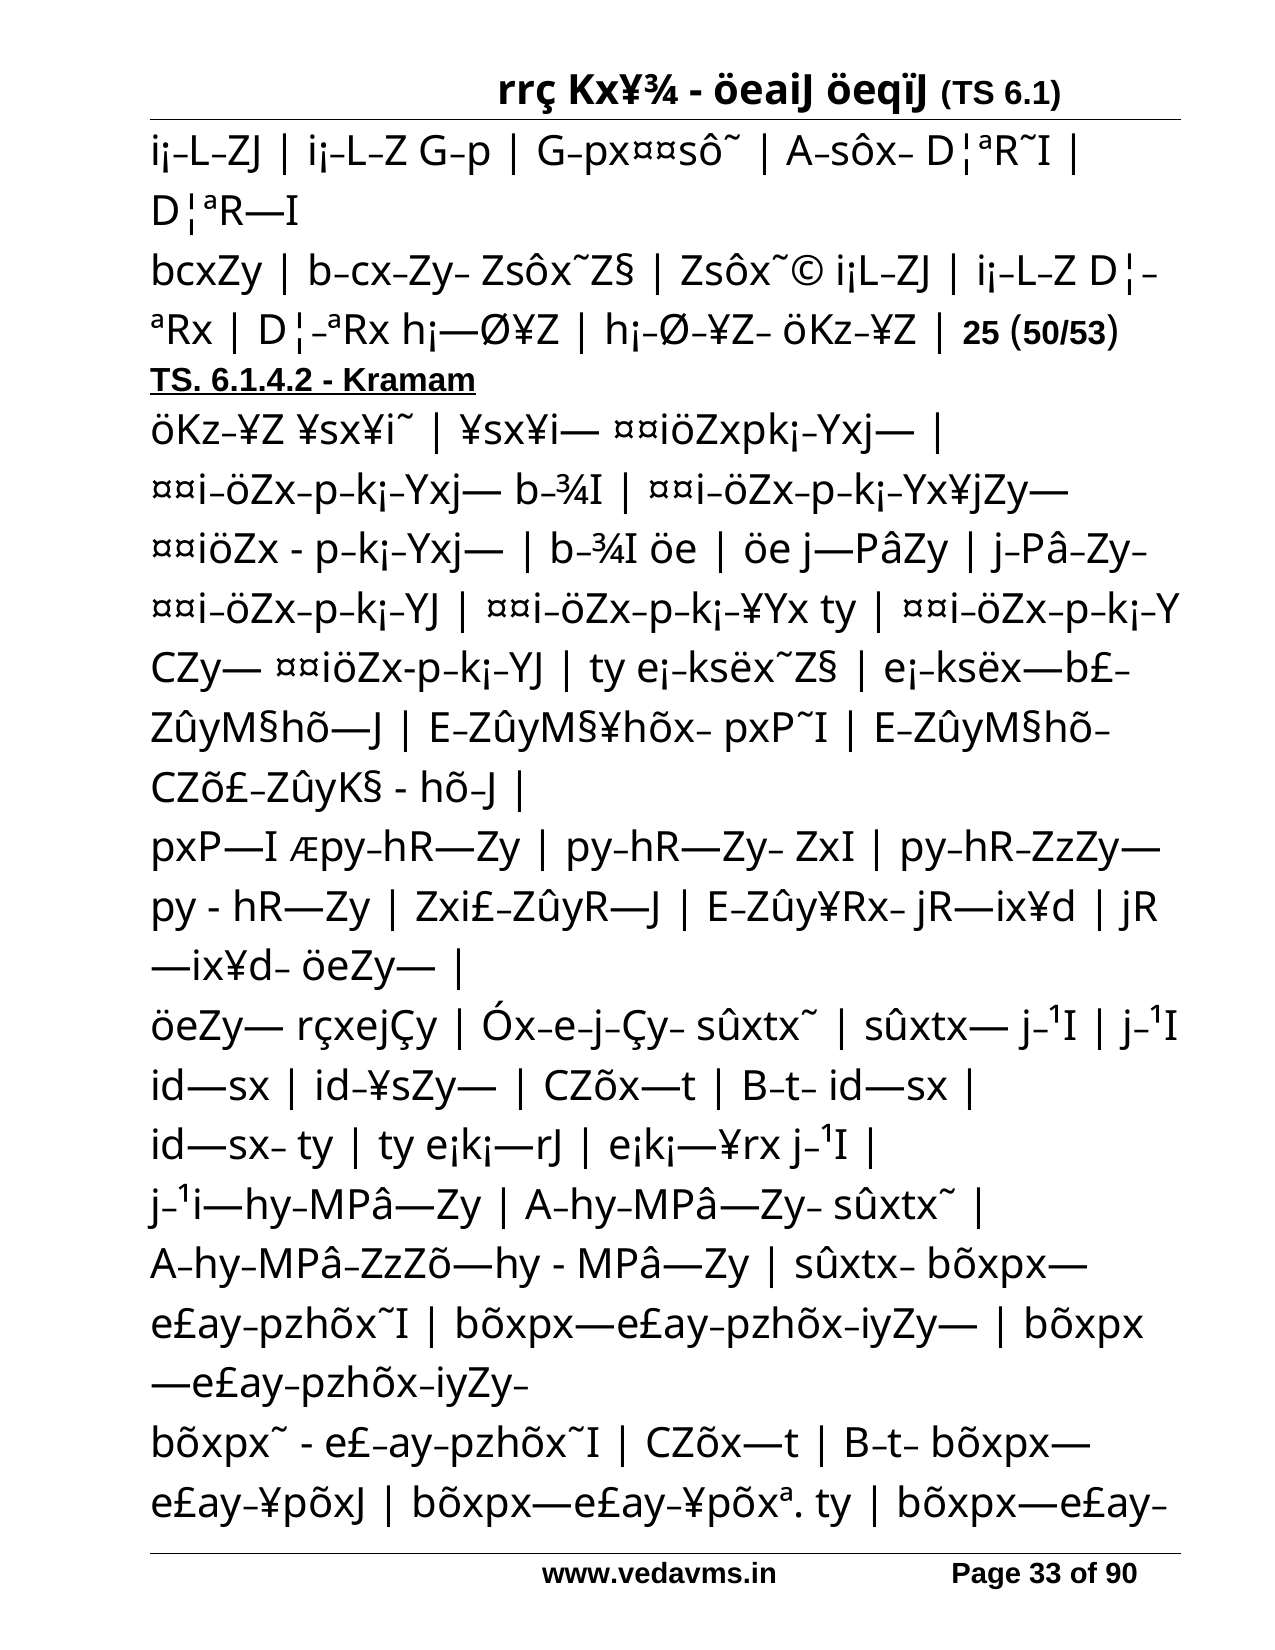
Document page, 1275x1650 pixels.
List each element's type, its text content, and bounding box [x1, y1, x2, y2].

text bõxpx˜ - e£–ay–pzhõx˜I | CZõx—t | B–t– bõxpx—e£ay–¥põxJ | bõxpx—e£ay–¥põxª. ty | bõxpx—e£ay–¥põxkyZy– [150, 1413, 1181, 1529]
text öKz–¥Z ¥sx¥i˜ | ¥sx¥i— ¤¤iöZxpk¡–Yxj— | [150, 400, 1181, 457]
text ¤¤i–öZx–p–k¡–YJ | ¤¤i–öZx–p–k¡–¥Yx ty | ¤¤i–öZx–p–k¡–Y [150, 579, 1181, 635]
text A–hy–MPâ–ZzZõ—hy - MPâ—Zy | sûxtx– bõxpx—e£ay–pzhõx˜I | bõxpx—e£ay–pzhõx–iyZy— | bõxpx—e£ay–pzhõx–iyZy– [150, 1234, 1181, 1410]
text ¤¤iöZx - p–k¡–Yxj— | b–¾I öe | öe j—PâZy | j–Pâ–Zy– [150, 519, 1181, 576]
text j–¹i—hy–MPâ—Zy | A–hy–MPâ—Zy– sûxtx˜ | [150, 1174, 1181, 1231]
text bcxZy | b–cx–Zy– Zsôx˜Z§ | Zsôx˜© i¡L–ZJ | i¡–L–Z D¦–ªRx | D¦–ªRx h¡—Ø¥Z | h¡–Ø–¥Z– öKz–¥Z | 25 (50/53) [150, 240, 1181, 357]
text pxP—I Æpy–hR—Zy | py–hR—Zy– ZxI | py–hR–ZzZy— py - hR—Zy | Zxi£–ZûyR—J | E–Zûy¥Rx– jR—ix¥d | jR—ix¥d– öeZy— | [150, 817, 1181, 993]
text ¤¤i–öZx–p–k¡–Yxj— b–¾I | ¤¤i–öZx–p–k¡–Yx¥jZy— [150, 459, 1181, 516]
text öeZy— rçxejÇy | Óx–e–j–Çy– sûxtx˜ | sûxtx— j–¹I | j–¹I id—sx | id–¥sZy— | CZõx—t | B–t– id—sx | [150, 996, 1181, 1112]
text id—sx– ty | ty e¡k¡—rJ | e¡k¡—¥rx j–¹I | [150, 1115, 1181, 1172]
text TS. 6.1.4.2 - Kramam [150, 359, 1150, 398]
text CZy— ¤¤iöZx-p–k¡–YJ | ty e¡–ksëx˜Z§ | e¡–ksëx—b£–ZûyM§hõ—J | E–ZûyM§¥hõx– pxP˜I | E–ZûyM§hõ– CZõ£–ZûyK§ - hõ–J | [150, 638, 1181, 814]
